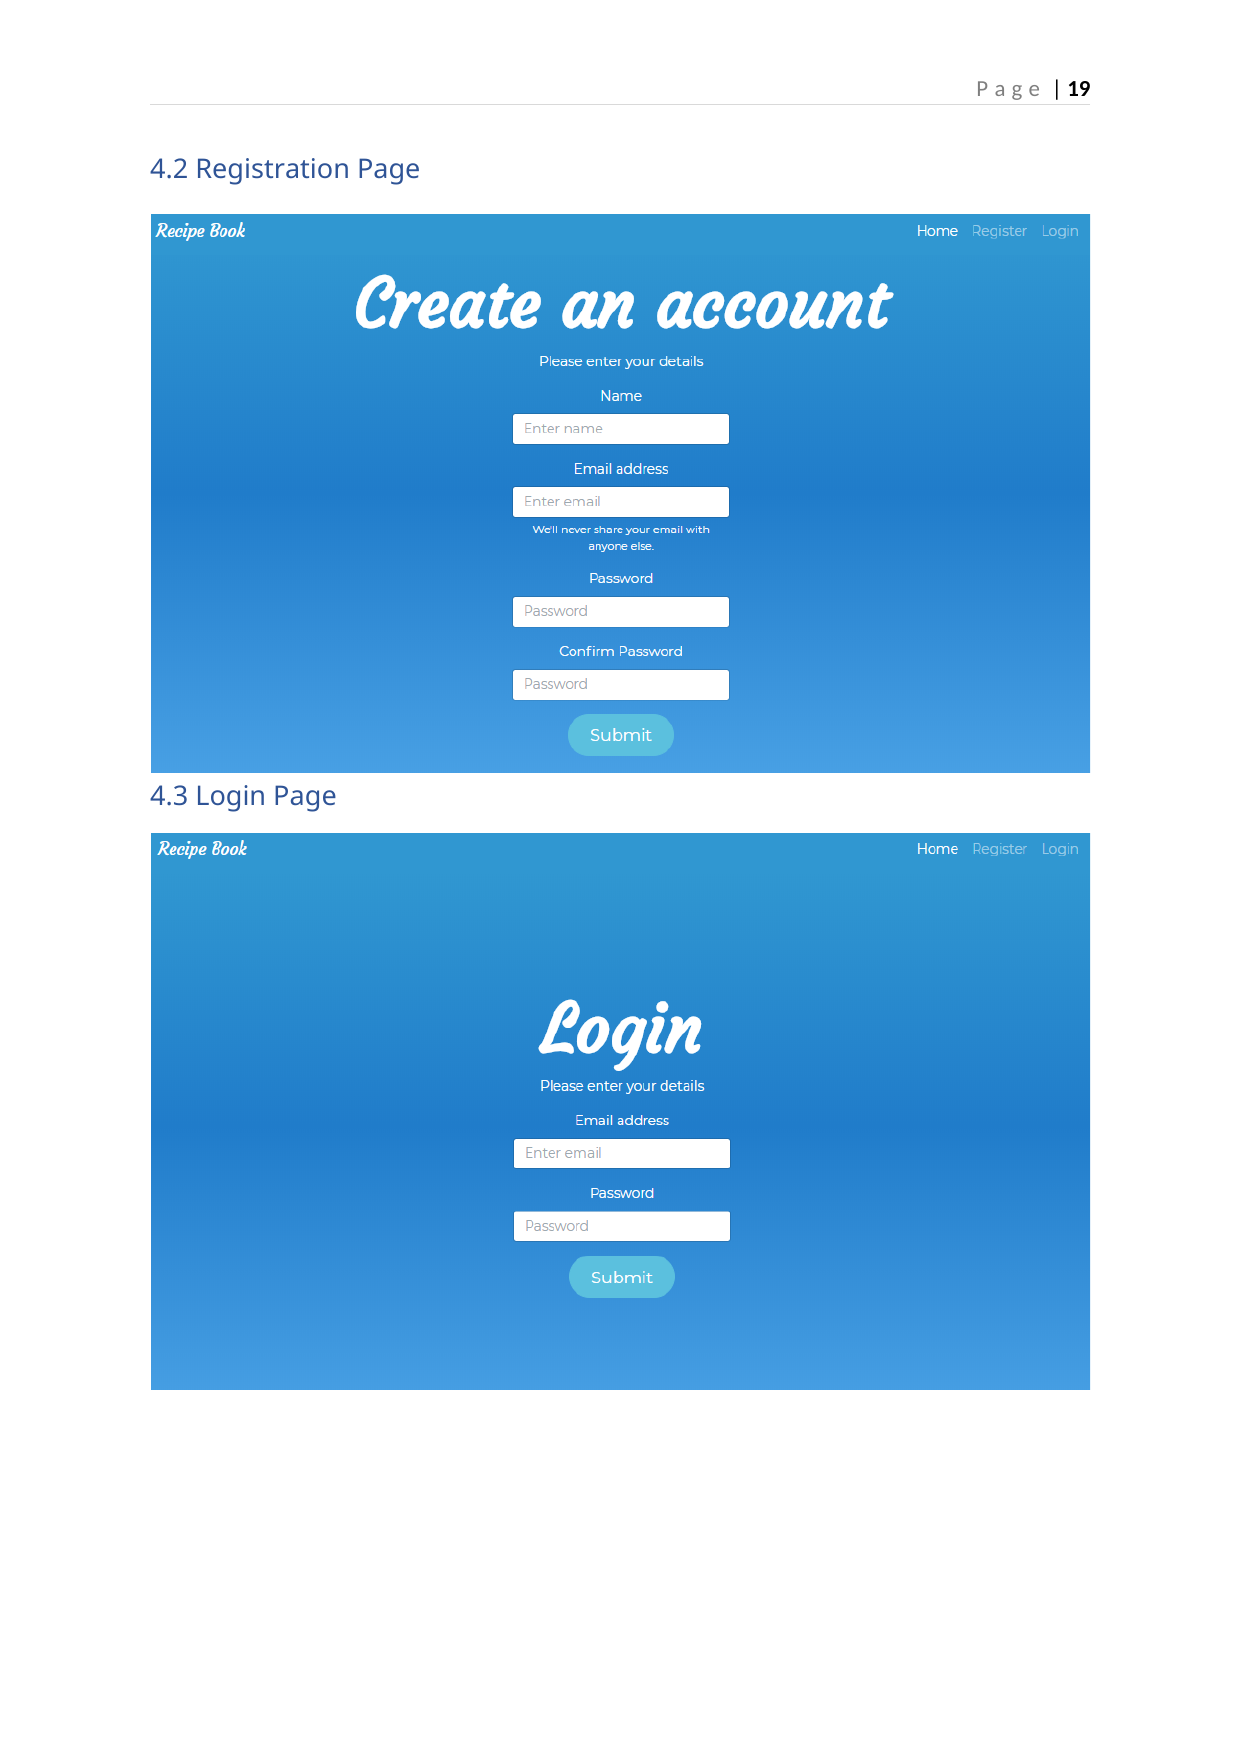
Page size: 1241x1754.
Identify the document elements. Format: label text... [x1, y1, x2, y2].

picture [151, 833, 1091, 1390]
subtitle 4.2 Registration Page [150, 150, 1090, 187]
picture [151, 214, 1091, 773]
